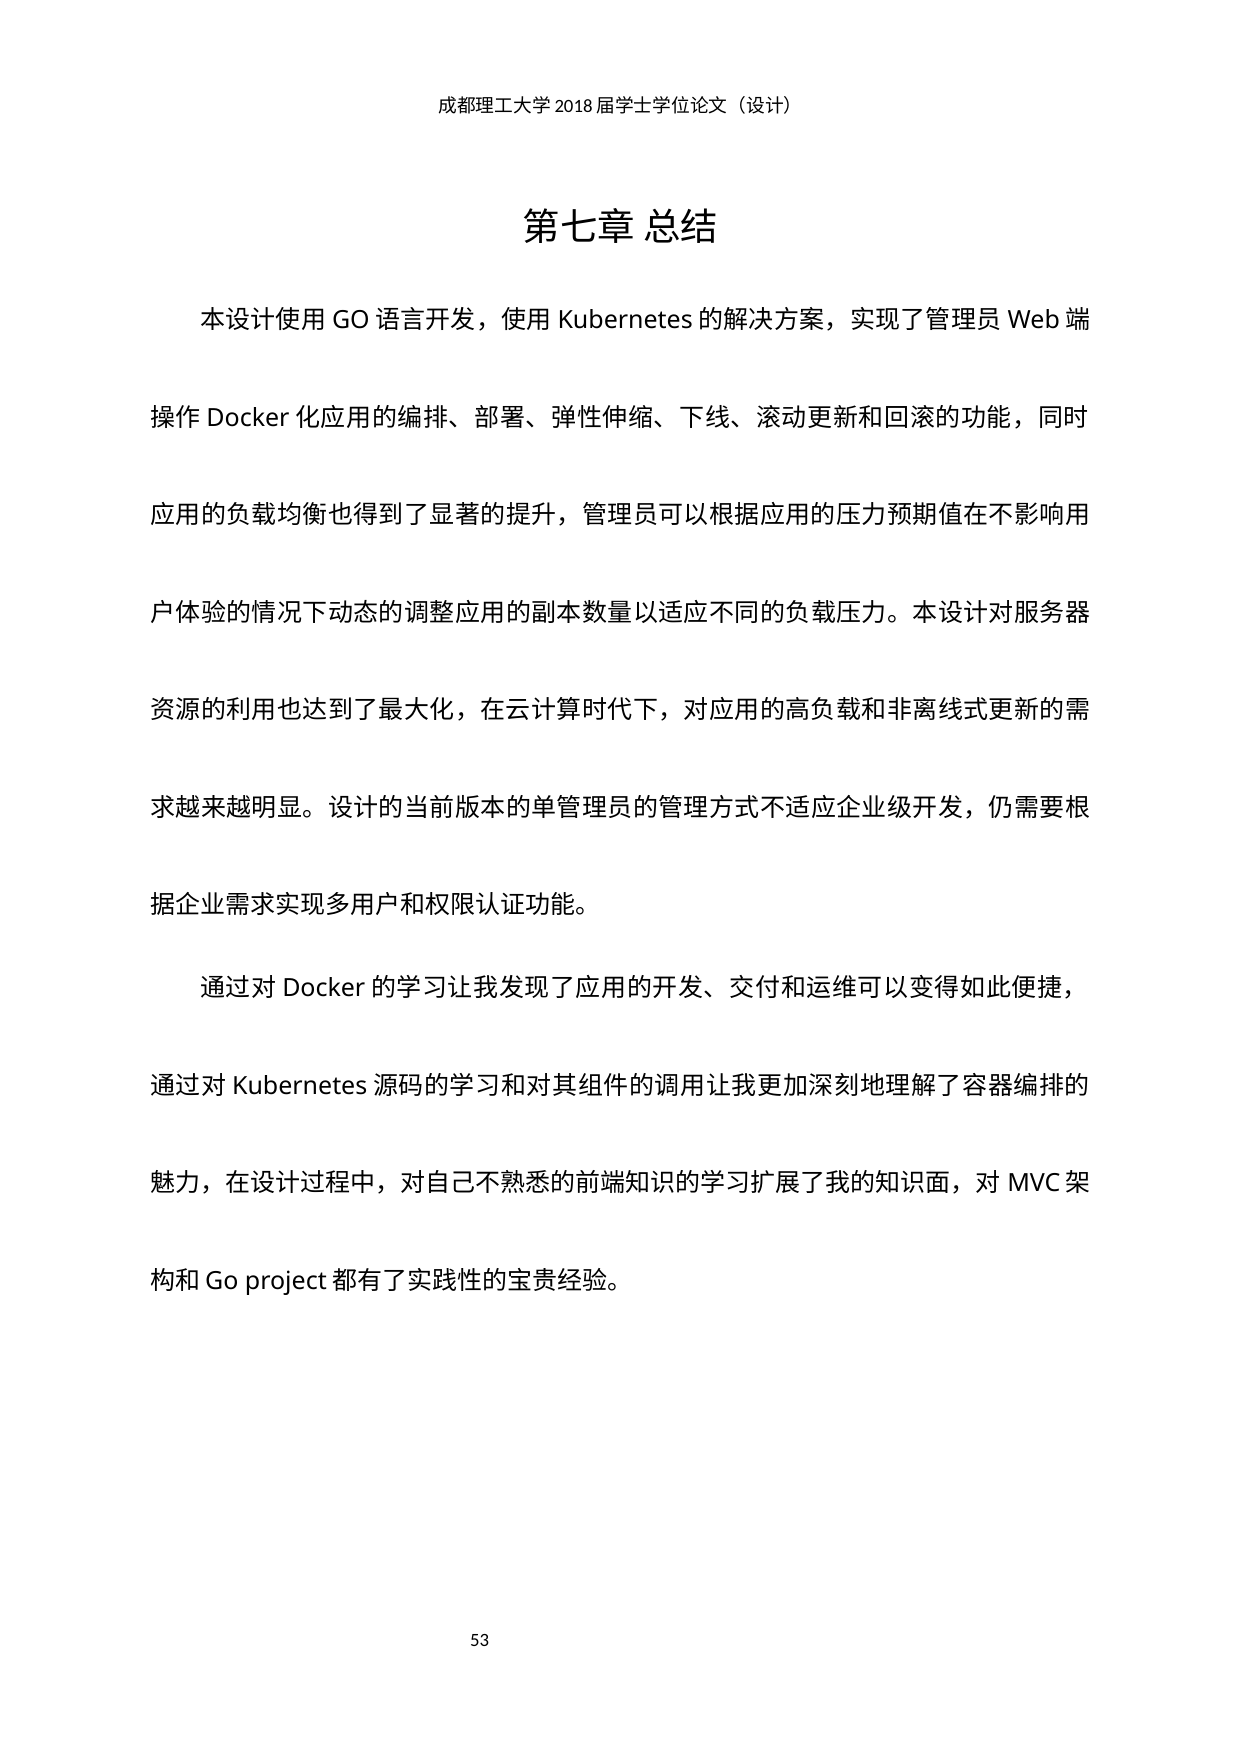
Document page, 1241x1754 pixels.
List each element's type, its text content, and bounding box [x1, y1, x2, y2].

subtitle 第七章 总结 [150, 191, 1090, 256]
text 本设计使用GO语言开发，使用Kubernetes的解决方案，实现了管理员Web端操作Docker化应用的编排、部署、弹性伸缩、下线、滚动更新和回滚的功能，同时应用的负载均衡也得到了显著的提升，管理员可以根据应用的压力预期值在不影响用户体验的情况下动态的调整应用的副本数量以适应不同的负载压力。本设计对服务器资源的利用也达到了最大化，在云计算时代下，对应用的高负载和非离线式更新的需求越来越明显。设计的当前版本的单管理员的管理方式不适应企业级开发，仍需要根据企业需求实现多用户和权限认证功能。 [150, 285, 1090, 935]
text 通过对Docker的学习让我发现了应用的开发、交付和运维可以变得如此便捷，通过对Kubernetes源码的学习和对其组件的调用让我更加深刻地理解了容器编排的魅力，在设计过程中，对自己不熟悉的前端知识的学习扩展了我的知识面，对MVC架构和Go project都有了实践性的宝贵经验。 [150, 953, 1090, 1311]
